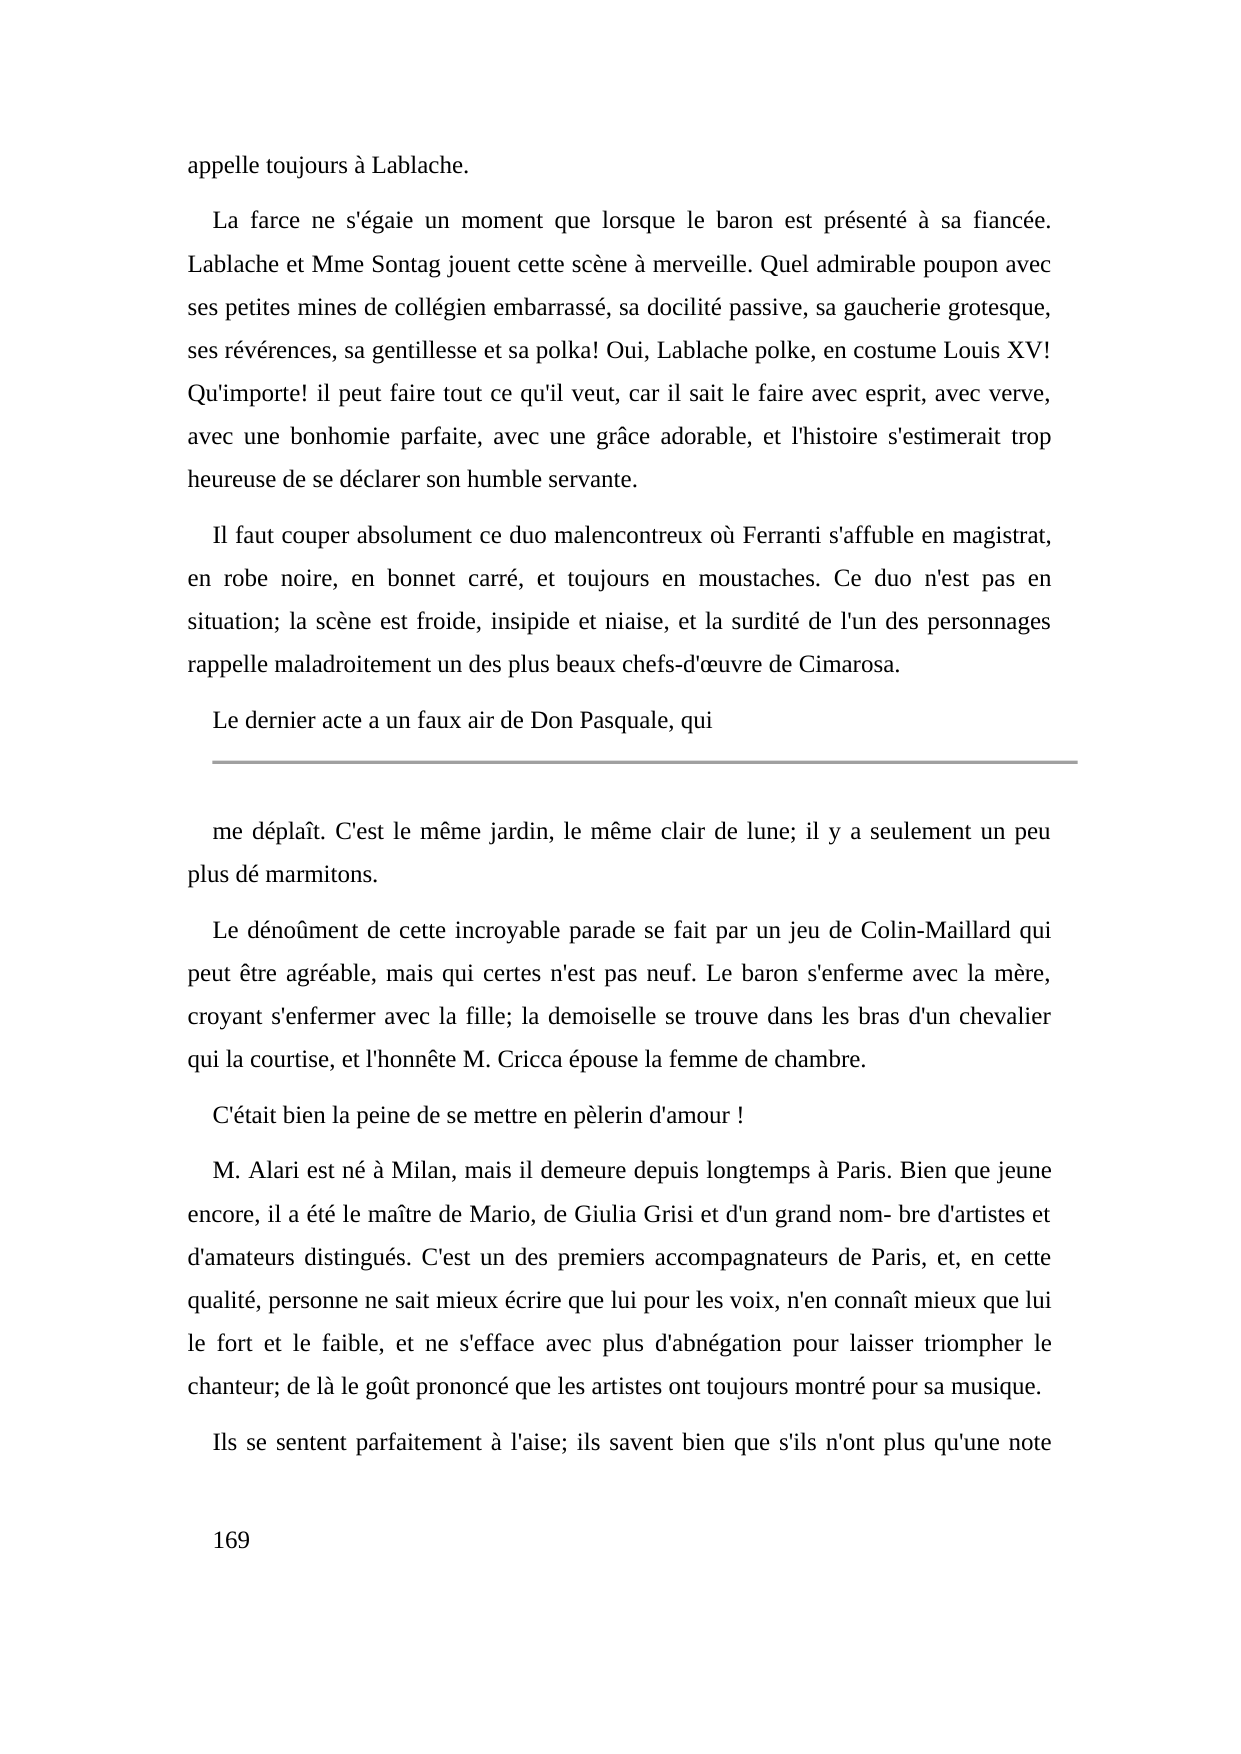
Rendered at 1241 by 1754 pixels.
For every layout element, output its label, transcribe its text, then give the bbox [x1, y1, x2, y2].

text me déplaît. C'est le même jardin, le même clair de lune; il y a seulement un peu plus dé marmitons. [187, 816, 1053, 888]
text Le dénoûment de cette incroyable parade se fait par un jeu de Colin-Maillard qui peut être agréable, mais qui certes n'est pas neuf. Le baron s'enferme avec la mère, croyant s'enfermer avec la fille; la demoiselle se trouve dans les bras d'un chevalier qui la courtise, et l'honnête M. Cricca épouse la femme de chambre. [187, 915, 1053, 1073]
text La farce ne s'égaie un moment que lorsque le baron est présenté à sa fiancée. Lablache et Mme Sontag jouent cette scène à merveille. Quel admirable poupon avec ses petites mines de collégien embarrassé, sa docilité passive, sa gaucherie grotesque, ses révérences, sa gentillesse et sa polka! Oui, Lablache polke, en costume Louis XV! Qu'importe! il peut faire tout ce qu'il veut, car il sait le faire avec esprit, avec verve, avec une bonhomie parfaite, avec une grâce adorable, et l'histoire s'estimerait trop heureuse de se déclarer son humble servante. [187, 206, 1053, 493]
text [187, 150, 1053, 179]
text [187, 1427, 1053, 1456]
text M. Alari est né à Milan, mais il demeure depuis longtemps à Paris. Bien que jeune encore, il a été le maître de Mario, de Giulia Grisi et d'un grand nom- bre d'artistes et d'amateurs distingués. C'est un des premiers accompagnateurs de Paris, et, en cette qualité, personne ne sait mieux écrire que lui pour les voix, n'en connaît mieux que lui le fort et le faible, et ne s'efface avec plus d'abnégation pour laisser triompher le chanteur; de là le goût prononcé que les artistes ont toujours montré pour sa musique. [187, 1156, 1053, 1400]
text Il faut couper absolument ce duo malencontreux où Ferranti s'affuble en magistrat, en robe noire, en bonnet carré, et toujours en moustaches. Ce duo n'est pas en situation; la scène est froide, insipide et niaise, et la surdité de l'un des personnages rappelle maladroitement un des plus beaux chefs-d'œuvre de Cimarosa. [187, 520, 1053, 678]
text Le dernier acte a un faux air de Don Pasquale, qui [187, 705, 1053, 734]
text C'était bien la peine de se mettre en pèlerin d'amour ! [187, 1100, 1053, 1129]
